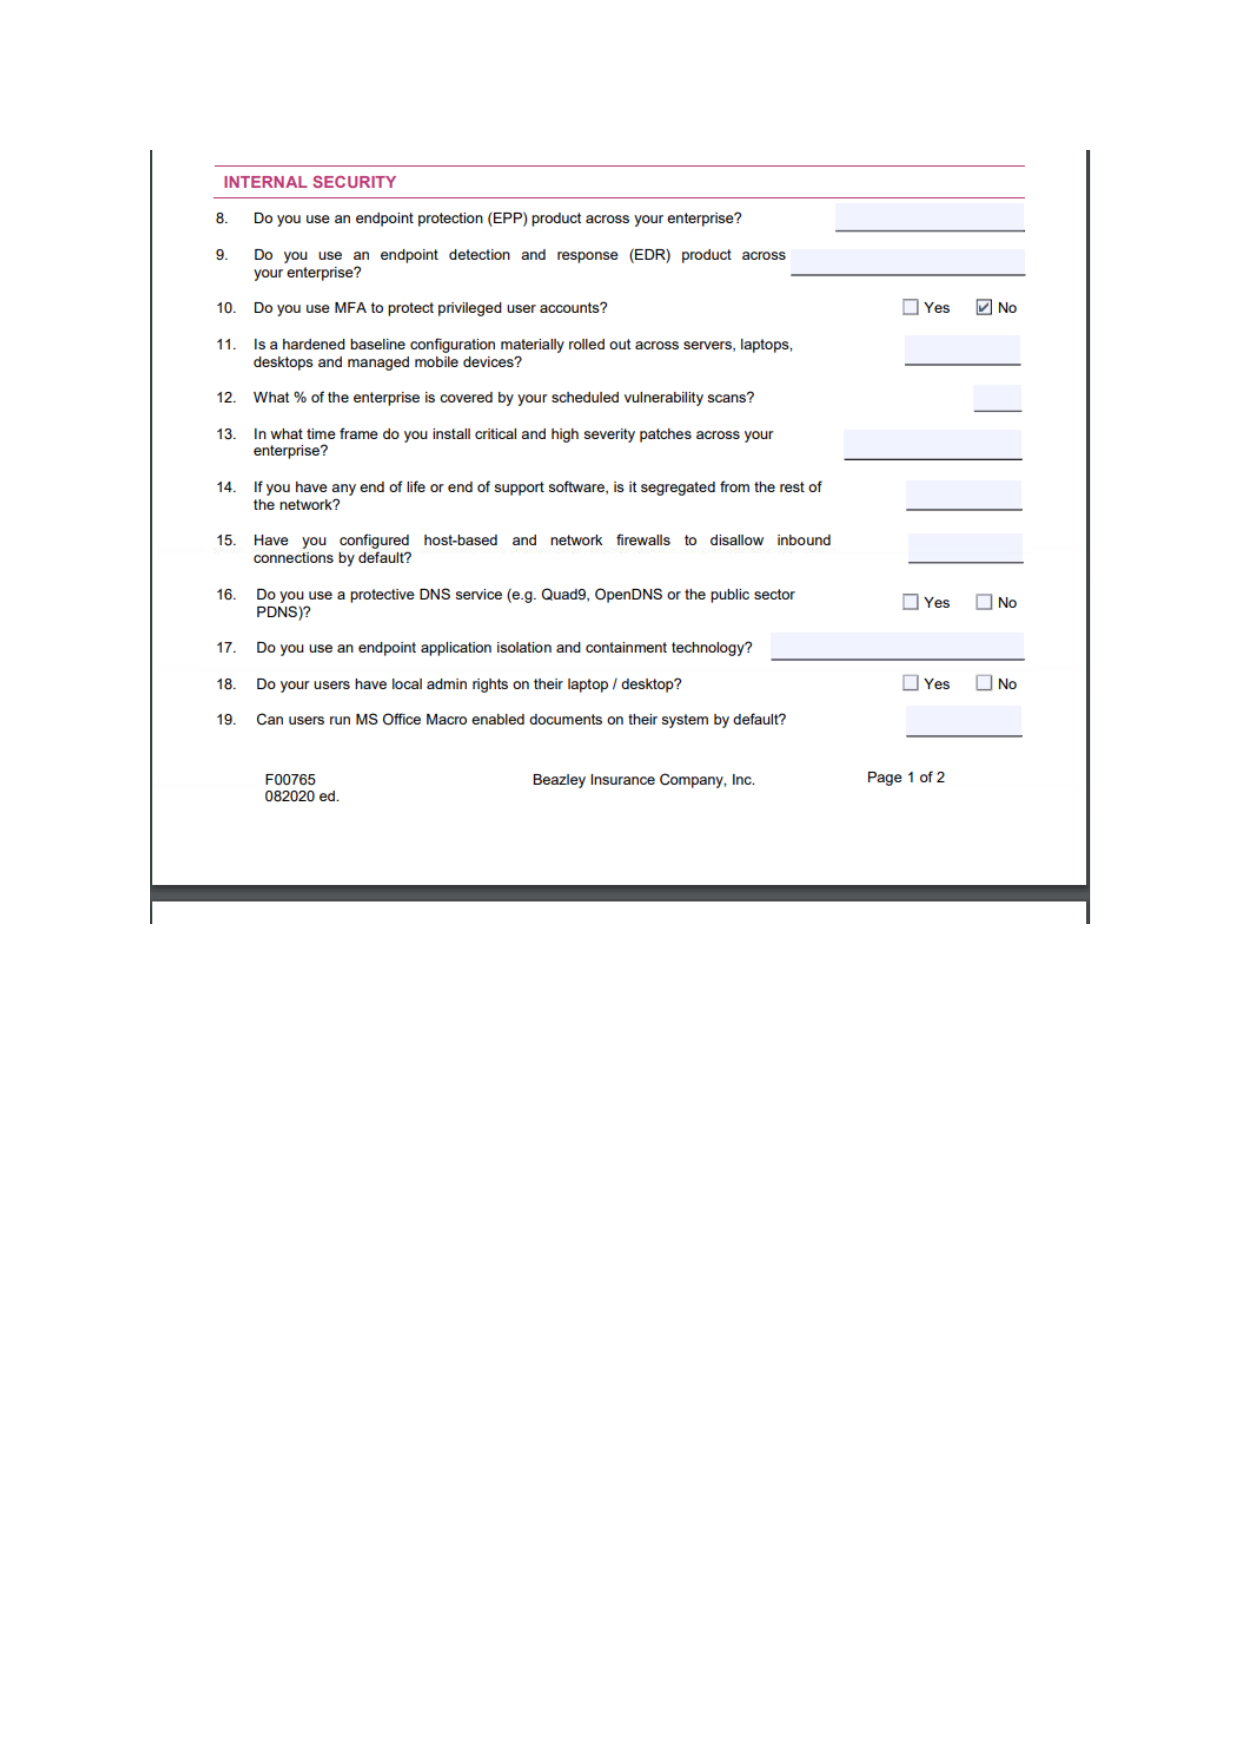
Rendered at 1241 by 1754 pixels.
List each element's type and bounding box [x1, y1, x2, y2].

picture [150, 150, 1091, 924]
